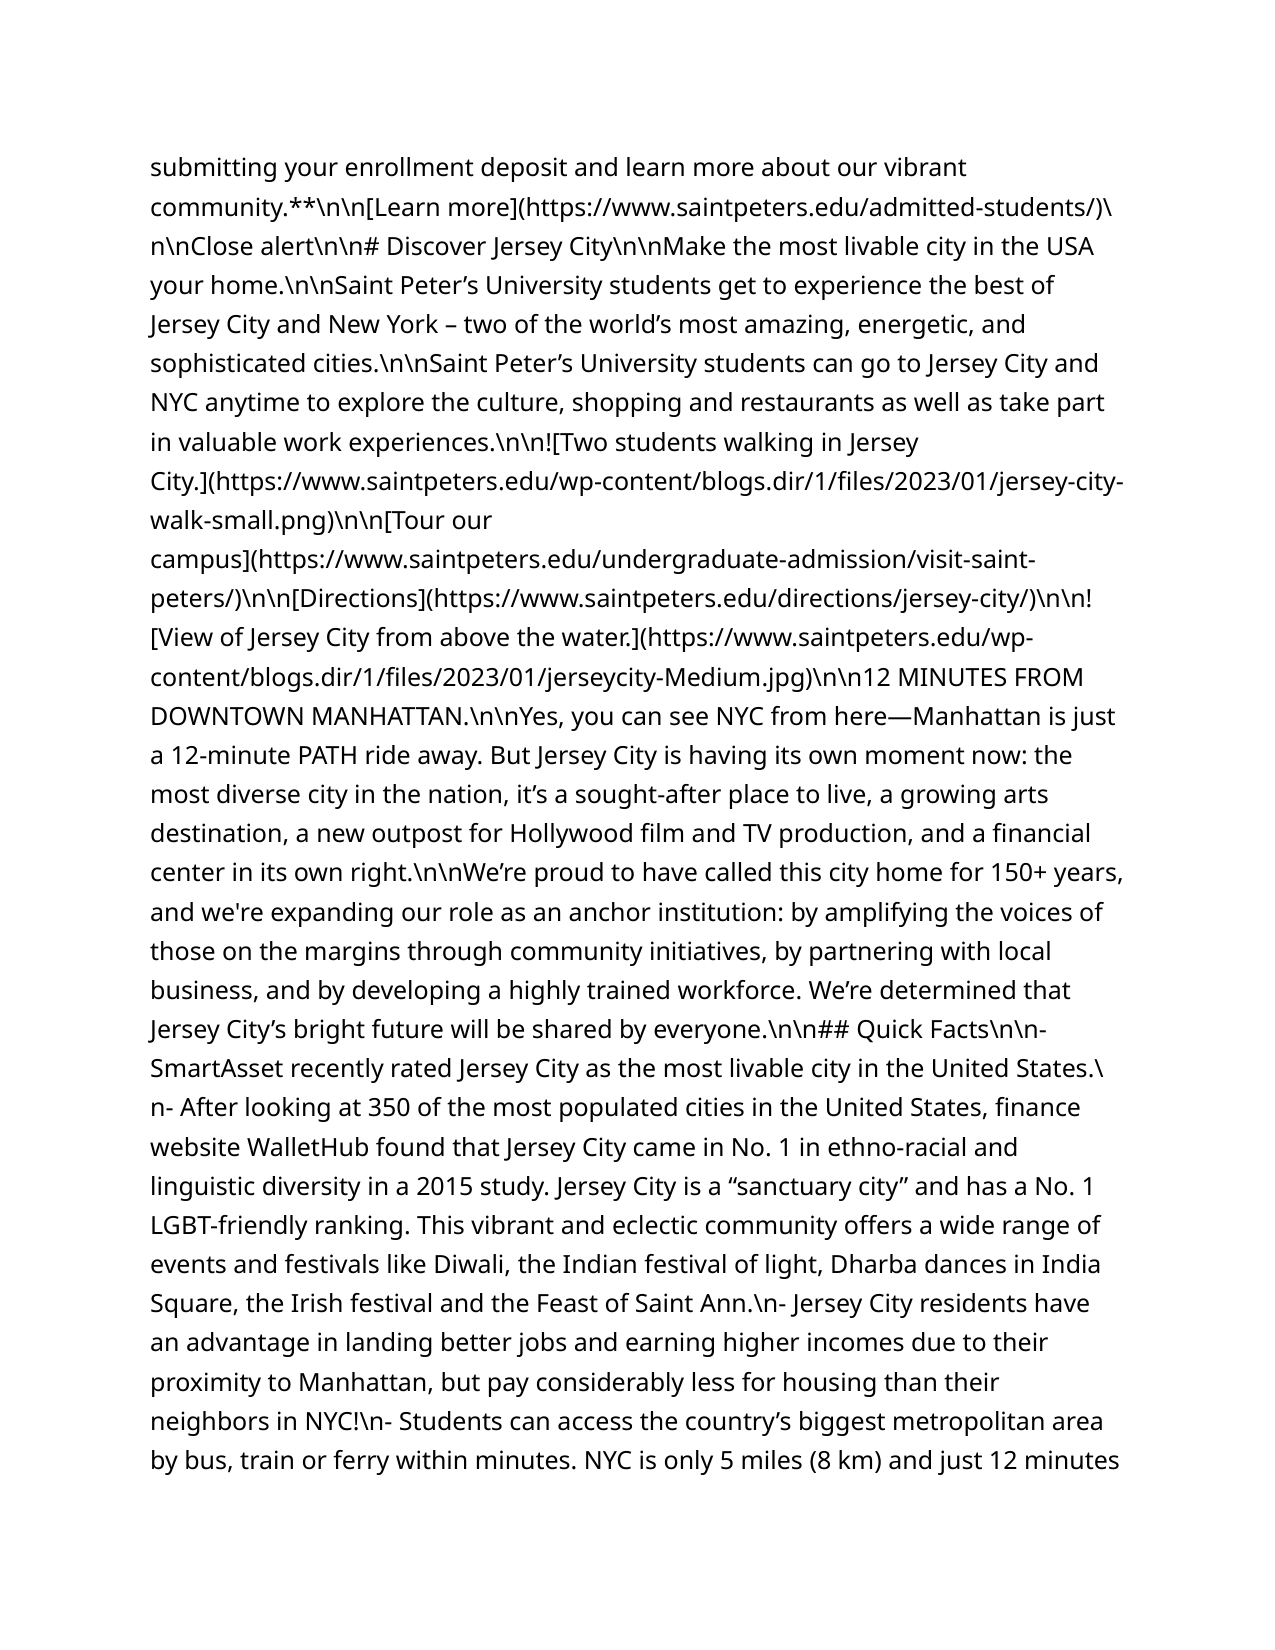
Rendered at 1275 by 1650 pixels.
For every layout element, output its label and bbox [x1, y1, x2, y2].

text [150, 150, 1125, 1477]
